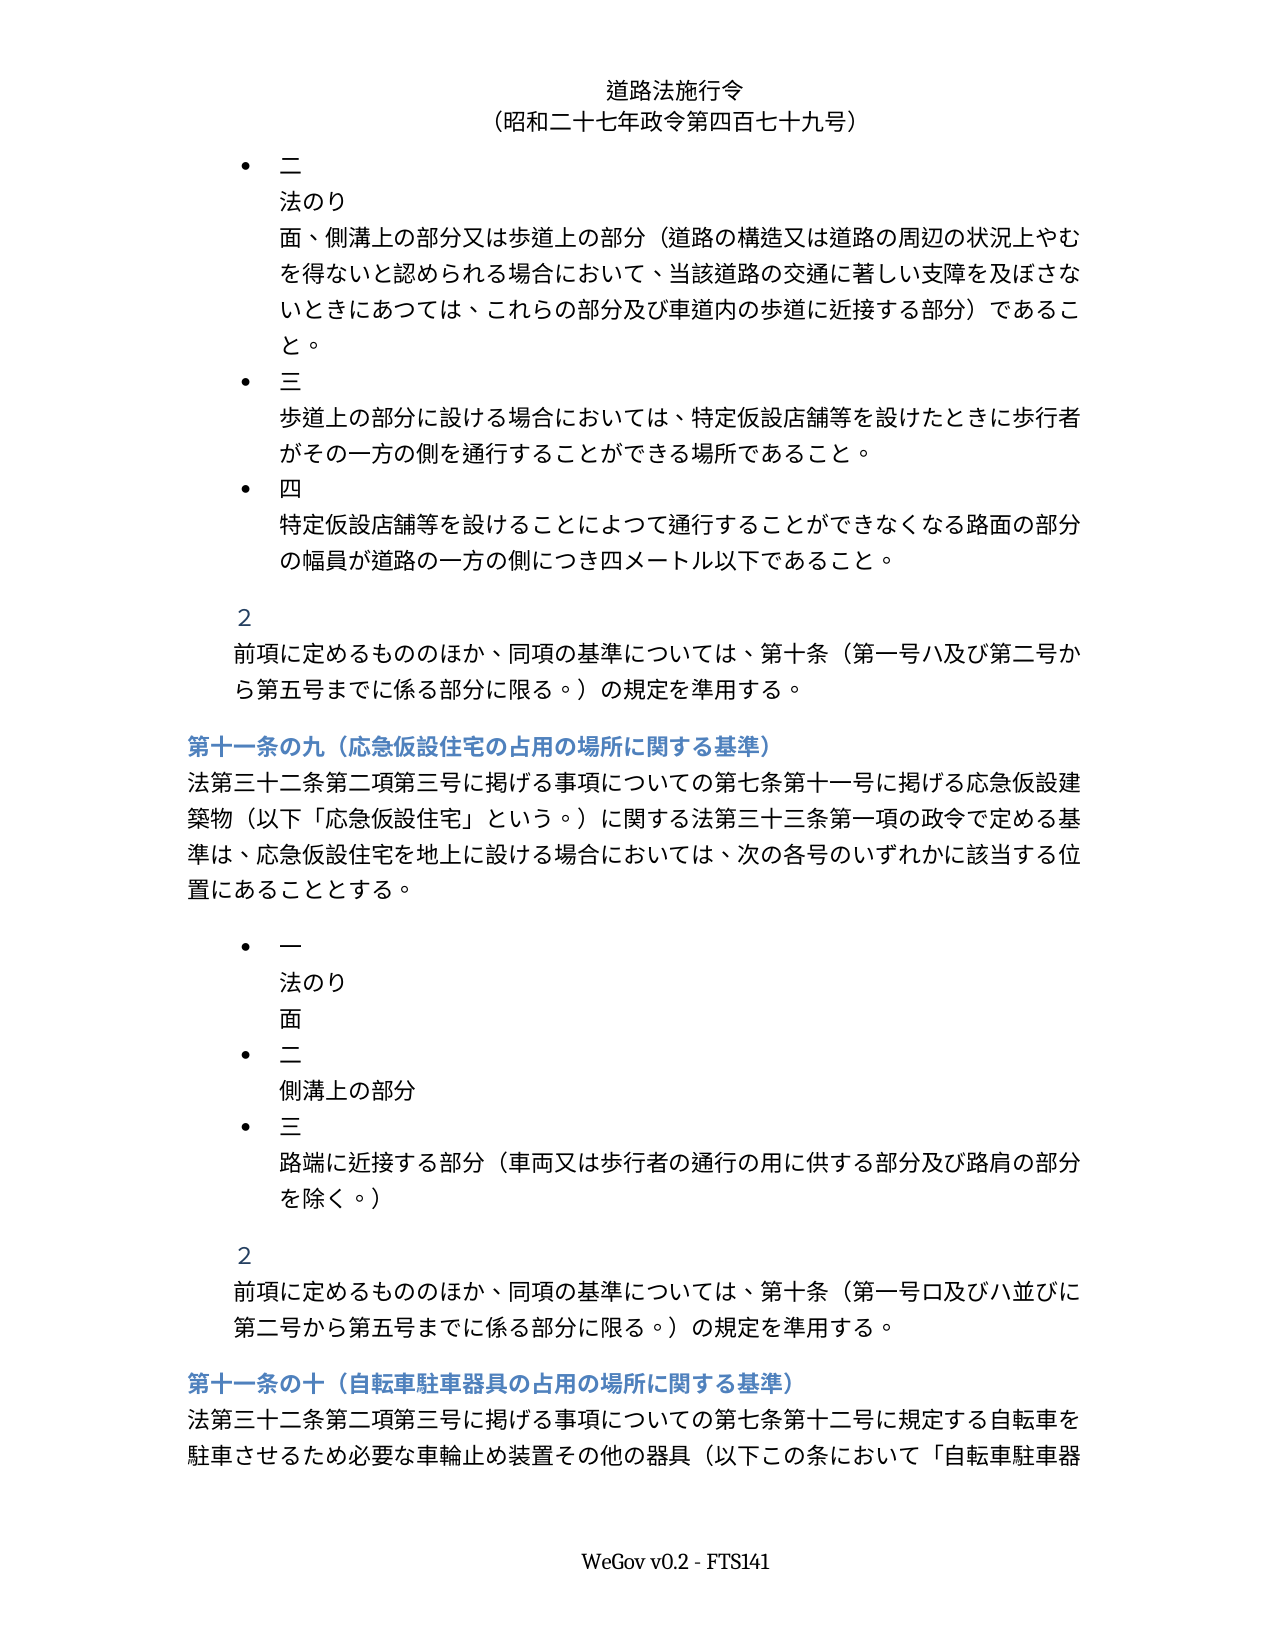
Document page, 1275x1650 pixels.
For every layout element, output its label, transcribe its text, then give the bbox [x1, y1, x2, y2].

list 一 法のり 面 [242, 931, 1087, 1034]
subtitle 第十一条の十（自転車駐車器具の占用の場所に関する基準） [187, 1368, 1087, 1399]
text 法第三十二条第二項第三号に掲げる事項についての第七条第十二号に規定する自転車を駐車させるため必要な車輪止め装置その他の器具（以下この条において「自転車駐車器具」という。）に関する法第三十三条第一項の政令で定める基準は、次のいずれにも適合する場所であることとする。 [187, 1404, 1087, 1471]
list 二 側溝上の部分 [242, 1039, 1087, 1106]
subtitle ２ [233, 1239, 1087, 1271]
text 法第三十二条第二項第三号に掲げる事項についての第七条第十一号に掲げる応急仮設建築物（以下「応急仮設住宅」という。）に関する法第三十三条第一項の政令で定める基準は、応急仮設住宅を地上に設ける場合においては、次の各号のいずれかに該当する位置にあることとする。 [187, 767, 1087, 906]
subtitle 第十一条の九（応急仮設住宅の占用の場所に関する基準） [187, 731, 1087, 762]
list 四 特定仮設店舗等を設けることによつて通行することができなくなる路面の部分の幅員が道路の一方の側につき四メートル以下であること。 [242, 473, 1087, 577]
text 前項に定めるもののほか、同項の基準については、第十条（第一号ハ及び第二号から第五号までに係る部分に限る。）の規定を準用する。 [233, 638, 1087, 705]
list 三 歩道上の部分に設ける場合においては、特定仮設店舗等を設けたときに歩行者がその一方の側を通行することができる場所であること。 [242, 366, 1087, 469]
subtitle ２ [233, 602, 1087, 633]
text 前項に定めるもののほか、同項の基準については、第十条（第一号ロ及びハ並びに第二号から第五号までに係る部分に限る。）の規定を準用する。 [233, 1276, 1087, 1343]
list 三 路端に近接する部分（車両又は歩行者の通行の用に供する部分及び路肩の部分を除く。） [242, 1111, 1087, 1214]
list 二 法のり 面、側溝上の部分又は歩道上の部分（道路の構造又は道路の周辺の状況上やむを得ないと認められる場合において、当該道路の交通に著しい支障を及ぼさないときにあつては、これらの部分及び車道内の歩道に近接する部分）であること。 [242, 150, 1087, 361]
